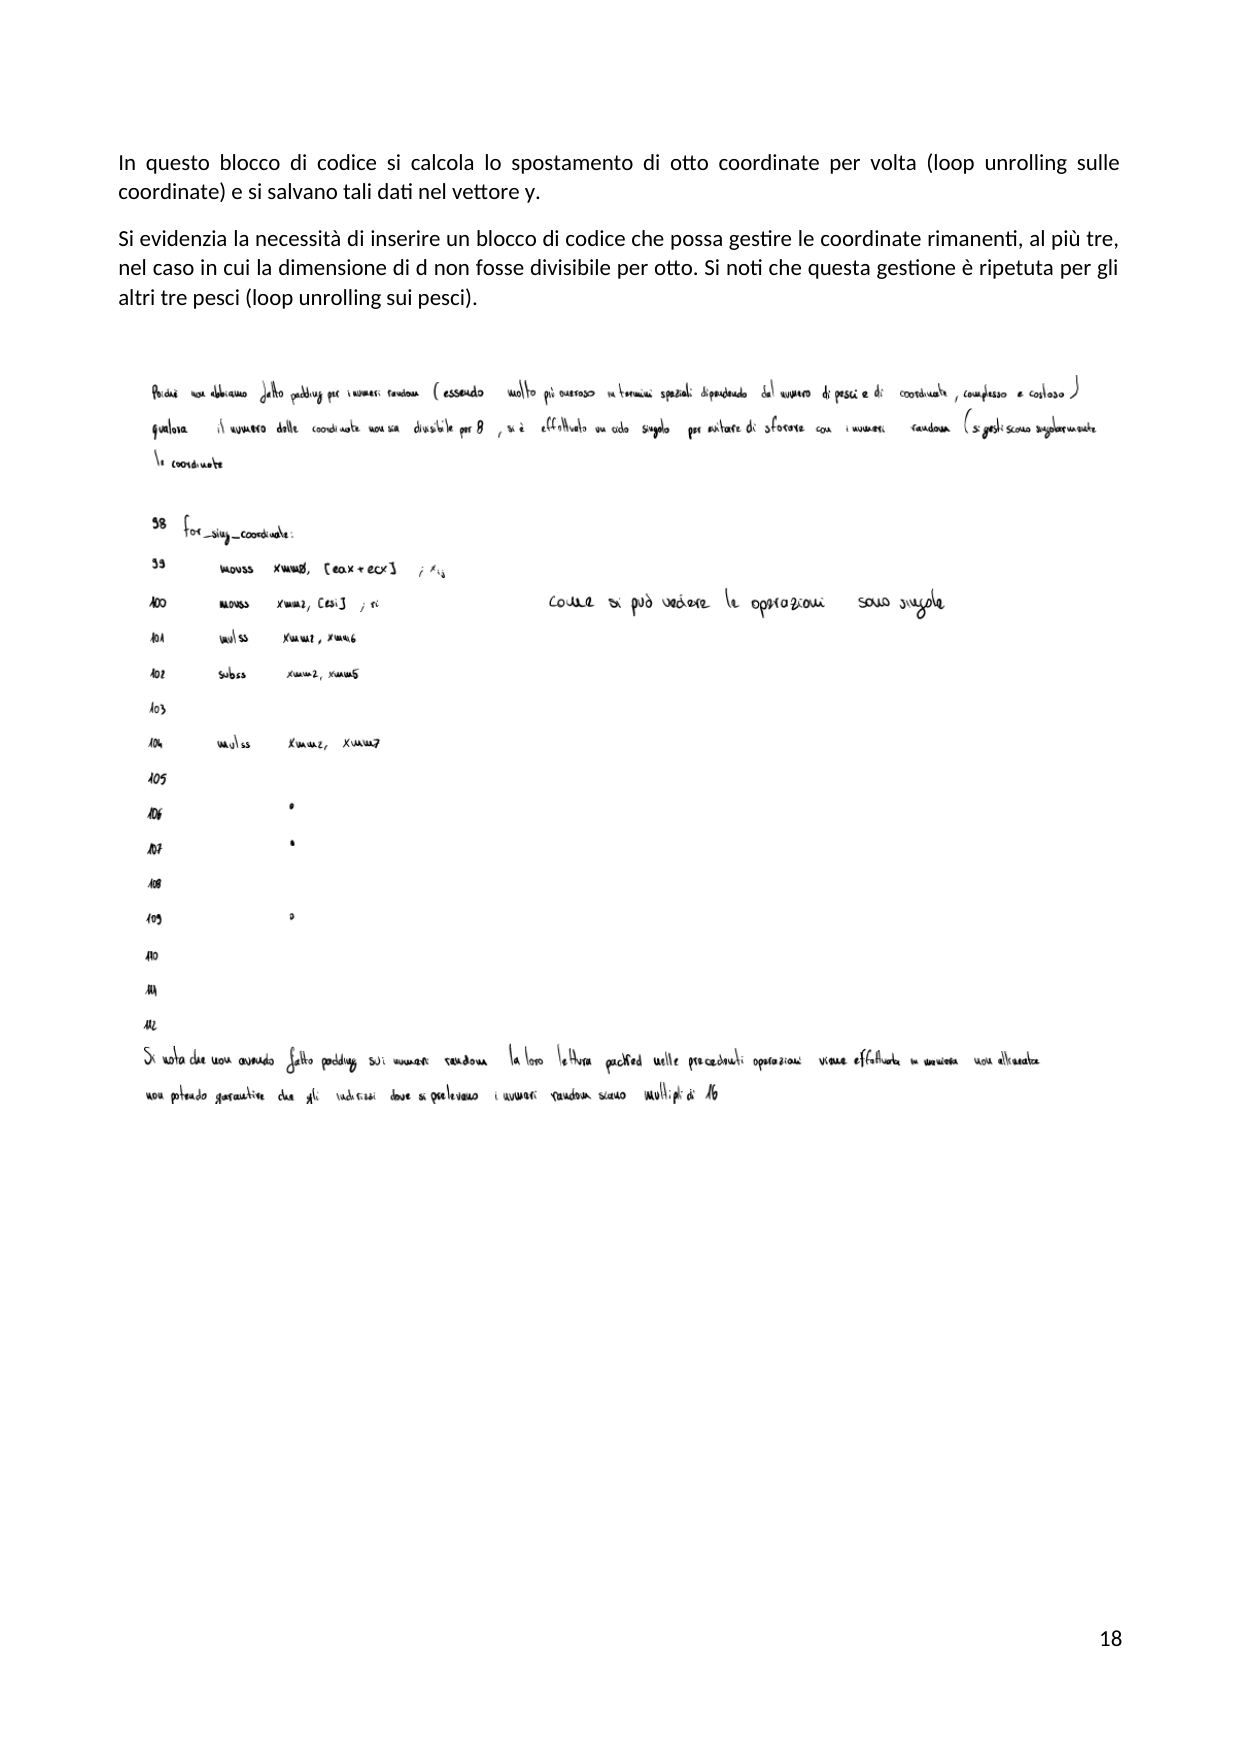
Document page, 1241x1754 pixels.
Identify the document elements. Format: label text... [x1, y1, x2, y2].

text In questo blocco di codice si calcola lo spostamento di otto coordinate per volta (loop unrolling sulle coordinate) e si salvano tali dati nel vettore y. [118, 148, 1122, 205]
text Si evidenzia la necessità di inserire un blocco di codice che possa gestire le coordinate rimanenti, al più tre, nel caso in cui la dimensione di d non fosse divisibile per otto. Si noti che questa gestione è ripetuta per gli altri tre pesci (loop unrolling sui pesci). [118, 224, 1122, 311]
picture [141, 375, 1099, 1104]
